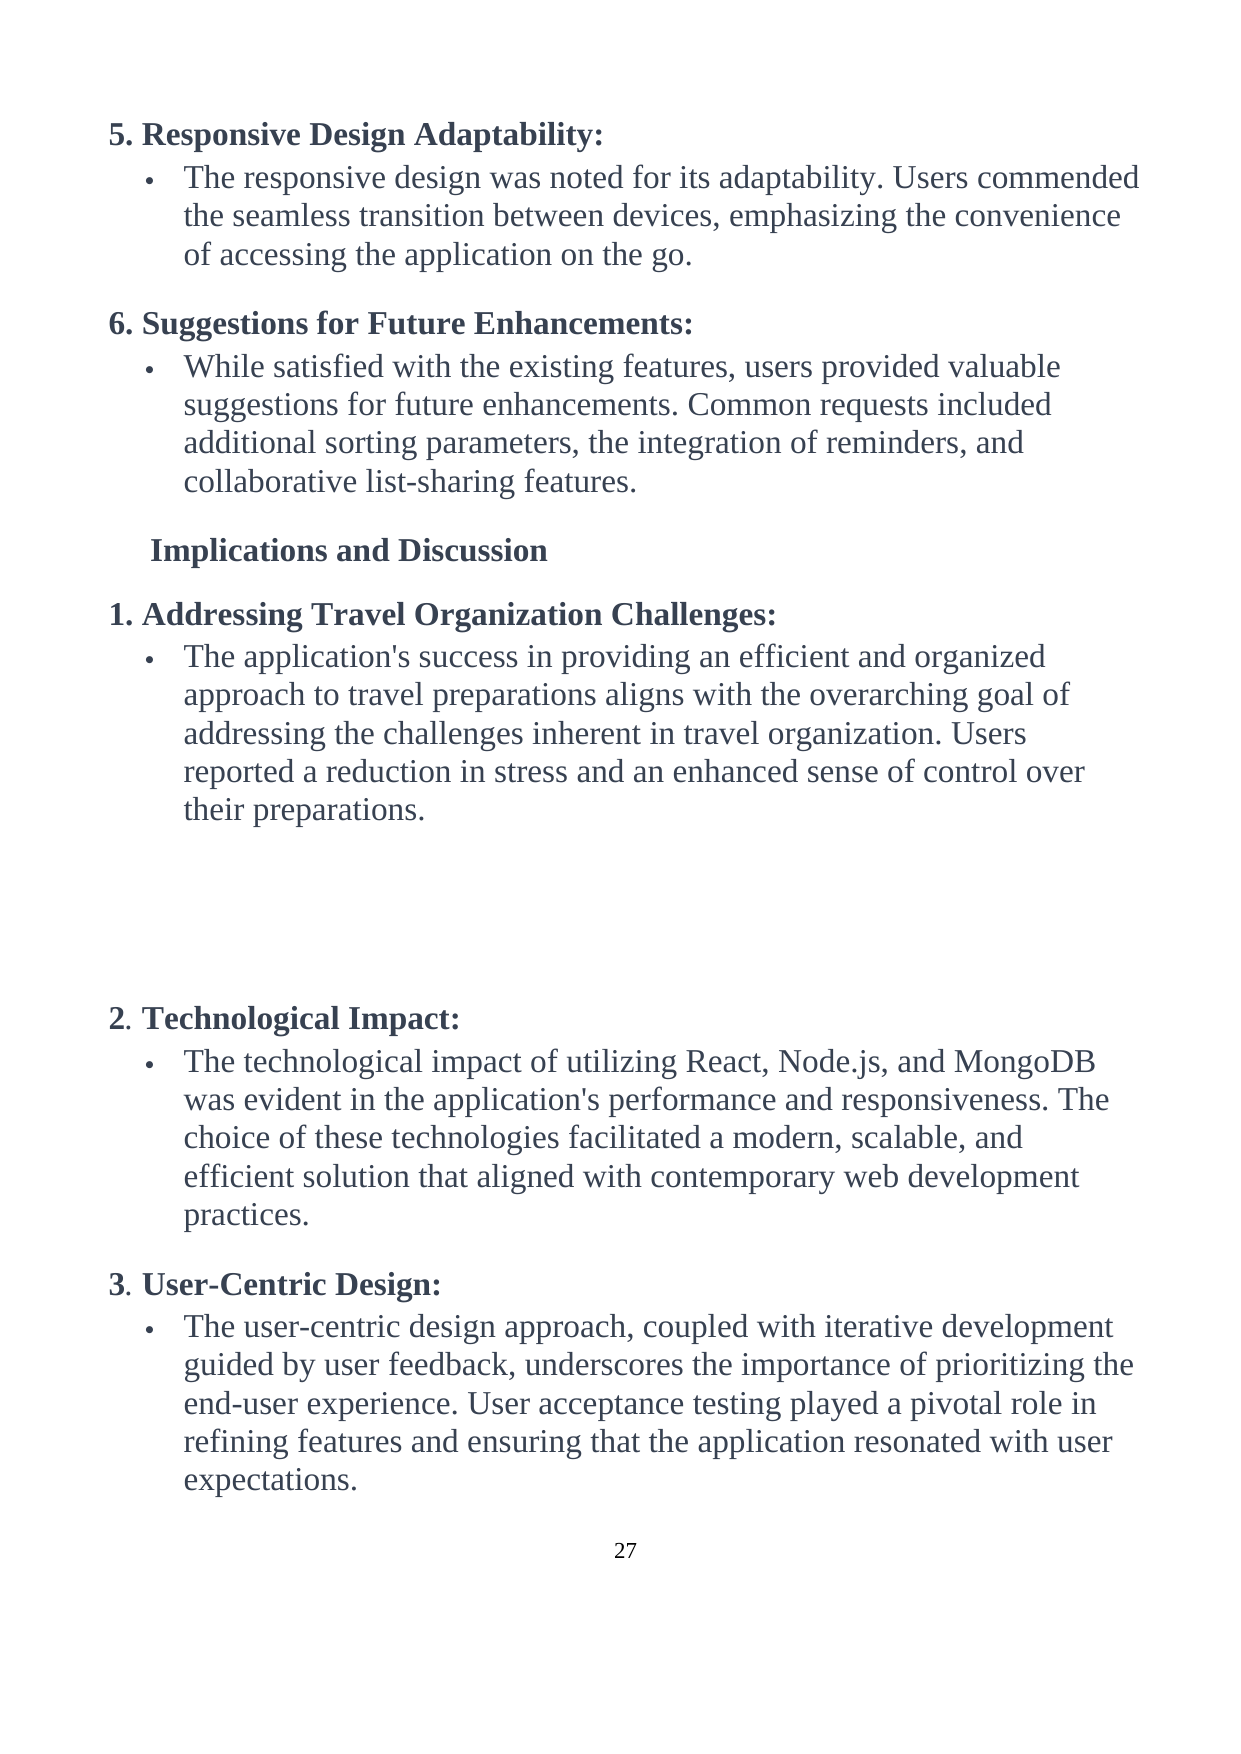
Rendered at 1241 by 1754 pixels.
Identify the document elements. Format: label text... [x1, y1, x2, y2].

subtitle 3. User-Centric Design: [108, 1264, 1142, 1302]
list The application's success in providing an efficient and organized approach to travel preparations aligns with the overarching goal of addressing the challenges inherent in travel organization. Users reported a reduction in stress and an enhanced sense of control over their preparations. [146, 636, 1142, 828]
list The responsive design was noted for its adaptability. Users commended the seamless transition between devices, emphasizing the convenience of accessing the application on the go. [146, 157, 1142, 272]
subtitle 2. Technological Impact: [108, 998, 1142, 1037]
subtitle Implications and Discussion [150, 530, 1142, 569]
subtitle 5. Responsive Design Adaptability: [108, 114, 1142, 153]
subtitle 6. Suggestions for Future Enhancements: [108, 303, 1142, 342]
list While satisfied with the existing features, users provided valuable suggestions for future enhancements. Common requests included additional sorting parameters, the integration of reminders, and collaborative list-sharing features. [146, 346, 1142, 499]
subtitle 1. Addressing Travel Organization Challenges: [108, 594, 1142, 632]
list The user-centric design approach, coupled with iterative development guided by user feedback, underscores the importance of prioritizing the end-user experience. User acceptance testing played a pivotal role in refining features and ensuring that the application resonated with user expectations. [146, 1306, 1142, 1498]
list The technological impact of utilizing React, Node.js, and MongoDB was evident in the application's performance and responsiveness. The choice of these technologies facilitated a modern, scalable, and efficient solution that aligned with contemporary web development practices. [146, 1041, 1142, 1232]
